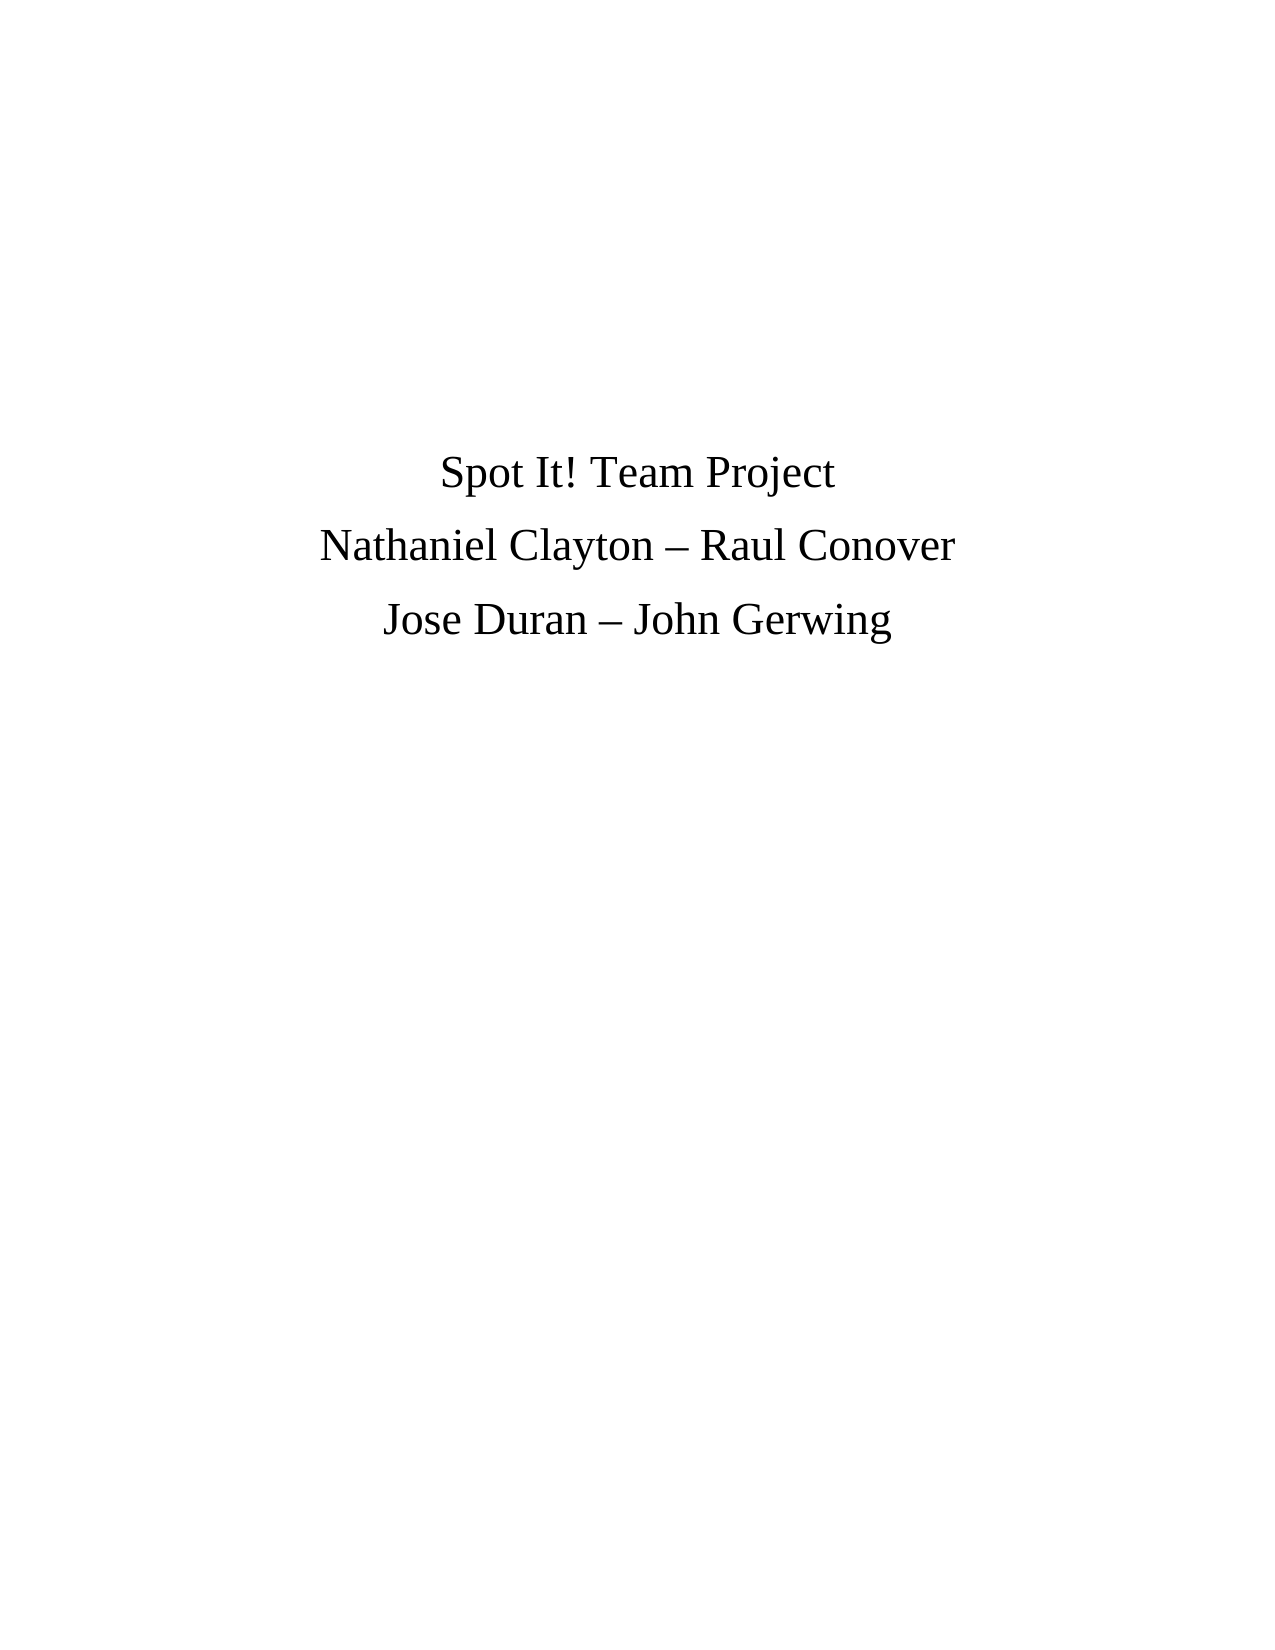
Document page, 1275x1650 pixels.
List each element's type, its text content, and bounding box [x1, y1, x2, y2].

text Nathaniel Clayton – Raul Conover [150, 518, 1125, 570]
text Spot It! Team Project [150, 444, 1125, 497]
text Jose Duran – John Gerwing [150, 591, 1125, 644]
